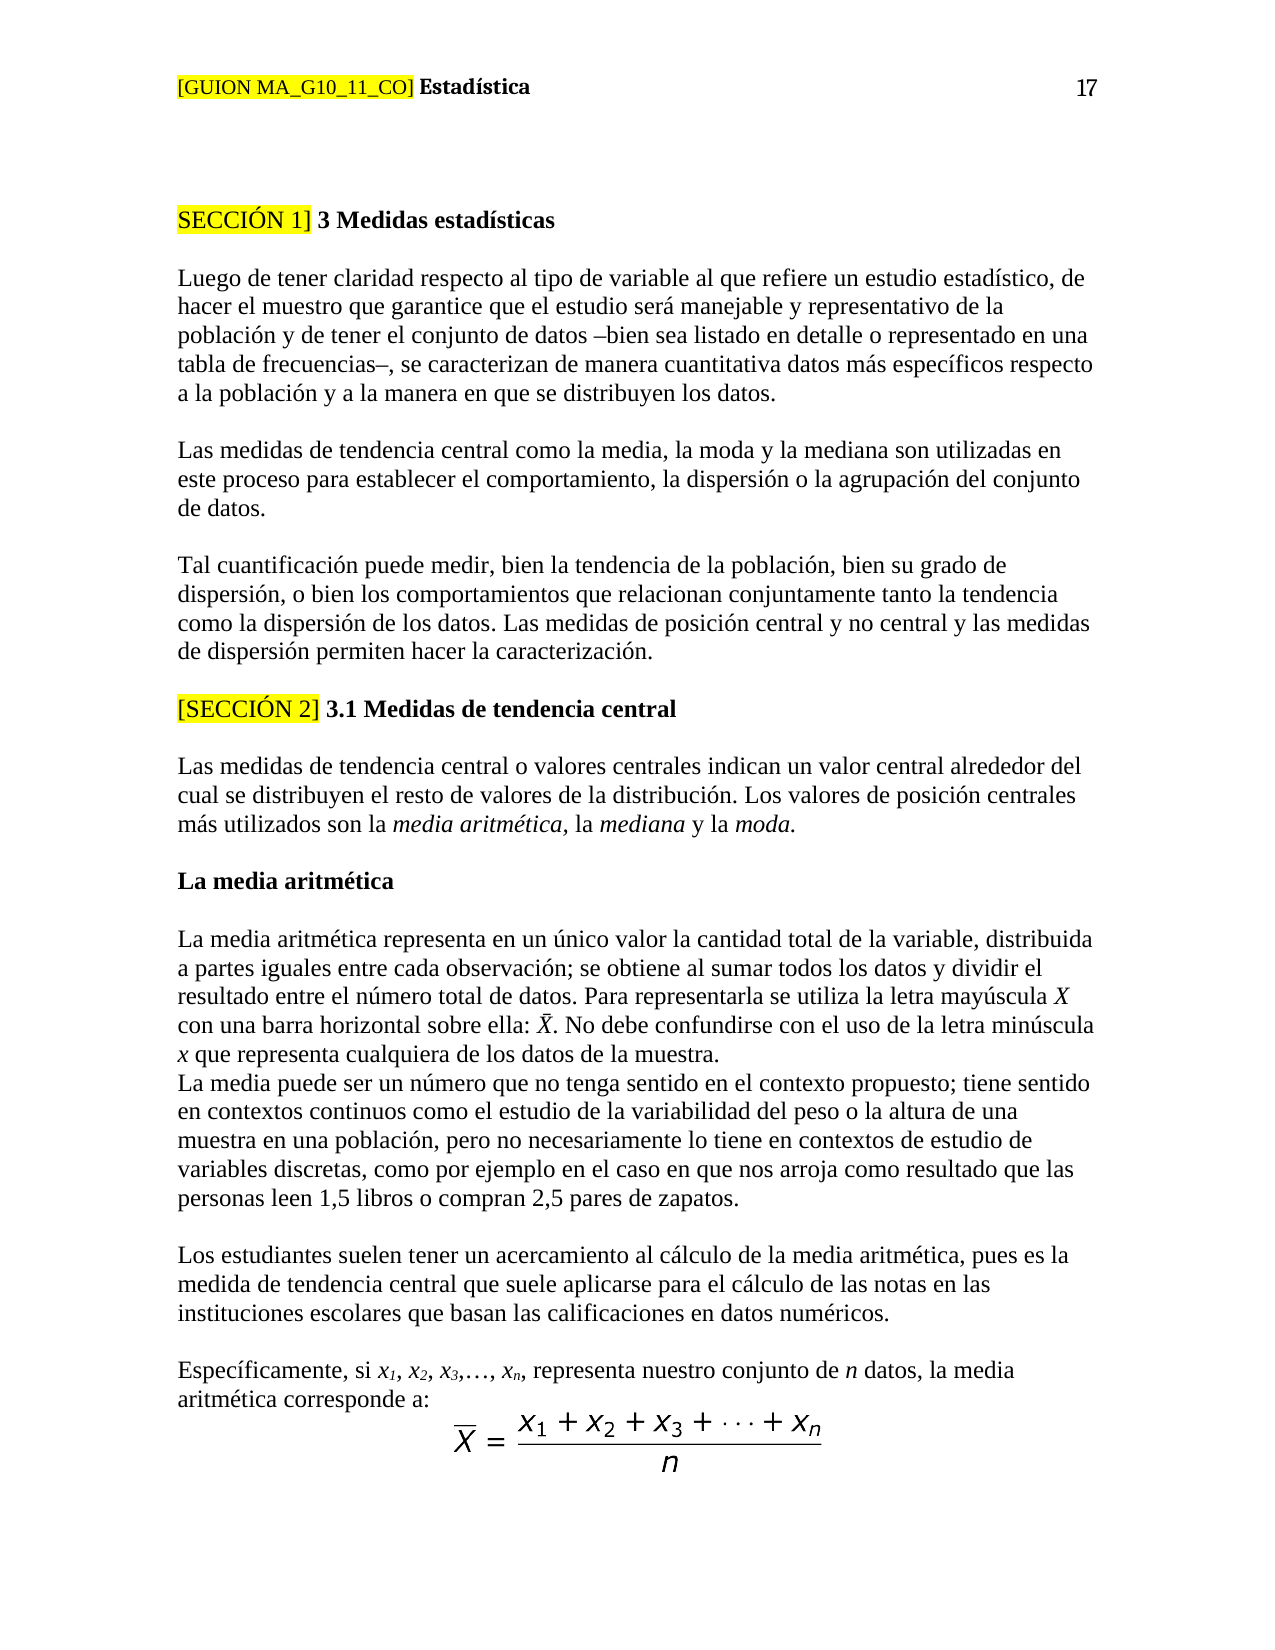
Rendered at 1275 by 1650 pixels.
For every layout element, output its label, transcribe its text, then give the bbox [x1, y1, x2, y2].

picture [453, 1412, 822, 1472]
text [SECCIÓN 2] 3.1 Medidas de tendencia central [319, 694, 1098, 723]
text Las medidas de tendencia central como la media, la moda y la mediana son utilizadas en este proceso para establecer el comportamiento, la dispersión o la agrupación del conjunto de datos. [177, 435, 1098, 521]
text SECCIÓN 1] 3 Medidas estadísticas [311, 205, 1098, 234]
text Luego de tener claridad respecto al tipo de variable al que refiere un estudio estadístico, de hacer el muestro que garantice que el estudio será manejable y representativo de la población y de tener el conjunto de datos –bien sea listado en detalle o representado en una tabla de frecuencias–, se caracterizan de manera cuantitativa datos más específicos respecto a la población y a la manera en que se distribuyen los datos. [177, 263, 1098, 406]
text La media aritmética representa en un único valor la cantidad total de la variable, distribuida a partes iguales entre cada observación; se obtiene al sumar todos los datos y dividir el resultado entre el número total de datos. Para representarla se utiliza la letra mayúscula X con una barra horizontal sobre ella: X̄. No debe confundirse con el uso de la letra minúscula x que representa cualquiera de los datos de la muestra. [177, 924, 1098, 1068]
text La media puede ser un número que no tenga sentido en el contexto propuesto; tiene sentido en contextos continuos como el estudio de la variabilidad del peso o la altura de una muestra en una población, pero no necesariamente lo tiene en contextos de estudio de variables discretas, como por ejemplo en el caso en que nos arroja como resultado que las personas leen 1,5 libros o compran 2,5 pares de zapatos. [177, 1068, 1098, 1211]
text Los estudiantes suelen tener un acercamiento al cálculo de la media aritmética, pues es la medida de tendencia central que suele aplicarse para el cálculo de las notas en las instituciones escolares que basan las calificaciones en datos numéricos. [177, 1240, 1098, 1326]
text La media aritmética [177, 866, 1098, 895]
text Específicamente, si x1, x2, x3,…, xn, representa nuestro conjunto de n datos, la media aritmética corresponde a: [177, 1355, 1098, 1413]
text Tal cuantificación puede medir, bien la tendencia de la población, bien su grado de dispersión, o bien los comportamientos que relacionan conjuntamente tanto la tendencia como la dispersión de los datos. Las medidas de posición central y no central y las medidas de dispersión permiten hacer la caracterización. [177, 550, 1098, 665]
text Las medidas de tendencia central o valores centrales indican un valor central alrededor del cual se distribuyen el resto de valores de la distribución. Los valores de posición centrales más utilizados son la media aritmética, la mediana y la moda. [177, 751, 1098, 838]
